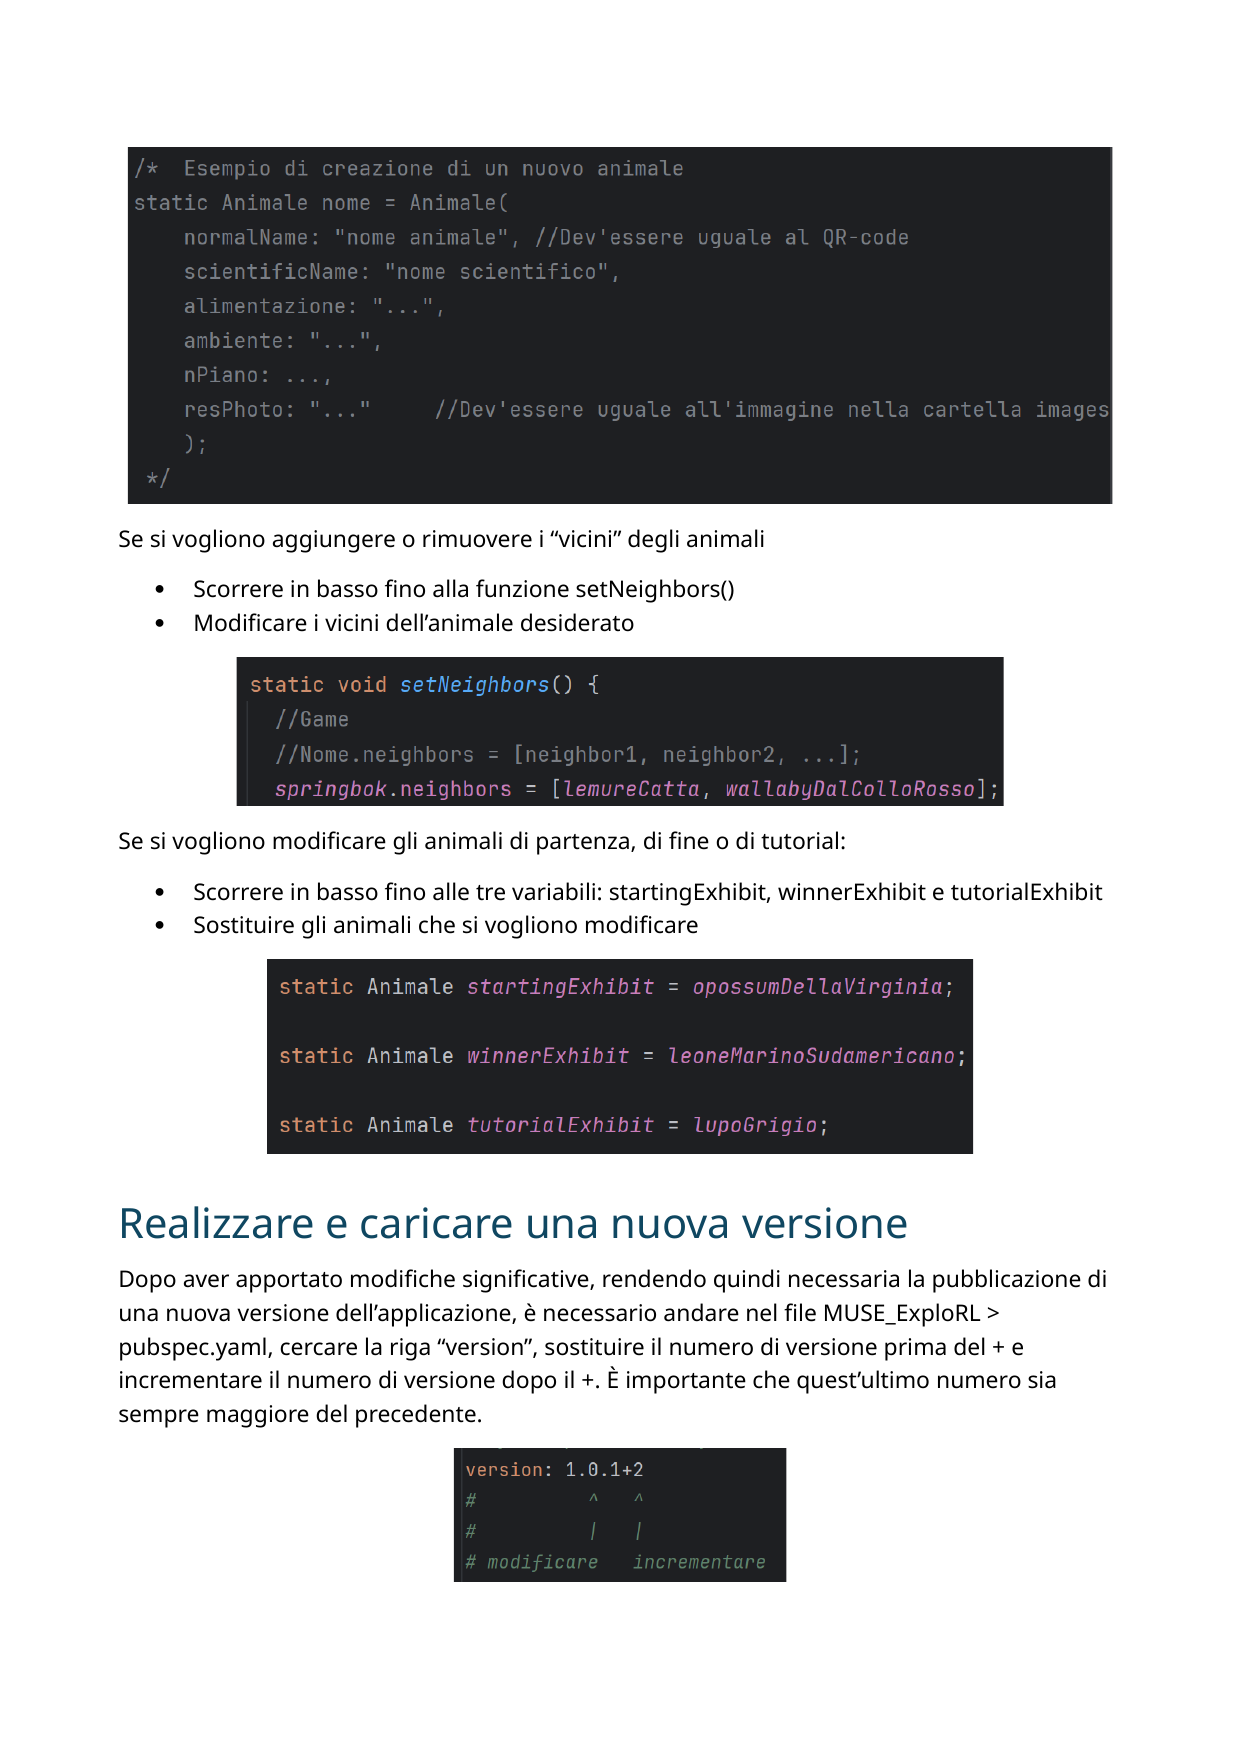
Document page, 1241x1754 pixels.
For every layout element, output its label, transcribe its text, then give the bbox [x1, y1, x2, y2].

list Scorrere in basso fino alla funzione setNeighbors() [156, 573, 1122, 605]
picture [236, 657, 1004, 806]
list Modificare i vicini dell’animale desiderato [156, 607, 1122, 638]
text Se si vogliono aggiungere o rimuovere i “vicini” degli animali [118, 523, 1122, 554]
text Dopo aver apportato modifiche significative, rendendo quindi necessaria la pubblicazione di una nuova versione dell’applicazione, è necessario andare nel file MUSE_ExploRL > pubspec.yaml, cercare la riga “version”, sostituire il numero di versione prima del + e incrementare il numero di versione dopo il +. È importante che quest’ultimo numero sia sempre maggiore del precedente. [118, 1263, 1122, 1429]
text Se si vogliono modificare gli animali di partenza, di fine o di tutorial: [118, 825, 1122, 856]
picture [267, 959, 974, 1154]
list Sostituire gli animali che si vogliono modificare [156, 909, 1122, 941]
list Scorrere in basso fino alle tre variabili: startingExhibit, winnerExhibit e tutorialExhibit [156, 876, 1122, 907]
picture [453, 1448, 787, 1582]
subtitle Realizzare e caricare una nuova versione [118, 1193, 1122, 1250]
picture [127, 147, 1113, 504]
